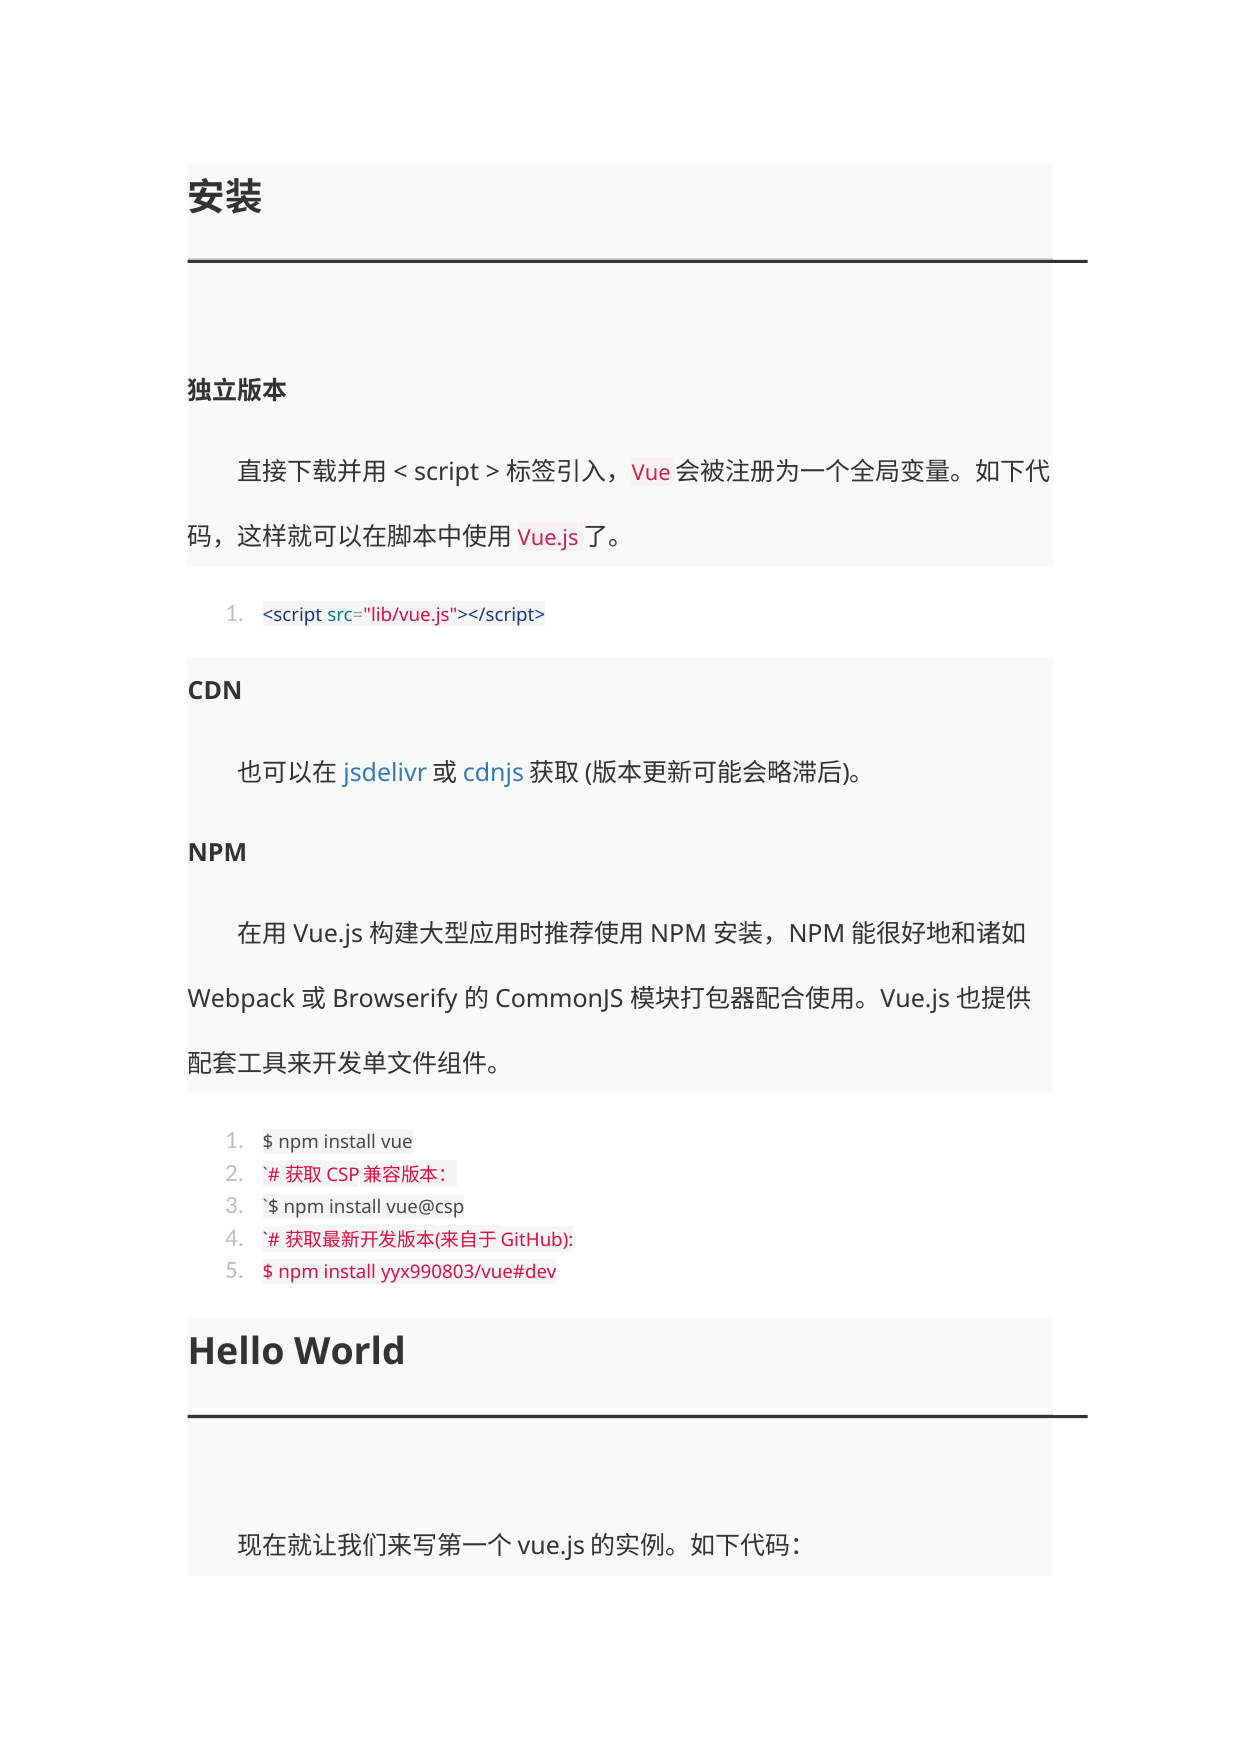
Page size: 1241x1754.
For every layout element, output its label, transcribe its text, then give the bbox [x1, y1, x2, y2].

list $ npm install yyx990803/vue#dev [225, 1253, 1053, 1286]
text CDN [187, 657, 1053, 722]
list `$ npm install vue@csp [225, 1188, 1053, 1221]
list `# 获取CSP兼容版本： [225, 1156, 1053, 1188]
text NPM [187, 819, 1053, 884]
text 直接下载并用 < script > 标签引入，Vue会被注册为一个全局变量。如下代码，这样就可以在脚本中使用Vue.js了。 [187, 437, 1053, 567]
text 现在就让我们来写第一个vue.js的实例。如下代码： [187, 1511, 1053, 1576]
list $ npm install vue [225, 1123, 1053, 1156]
list `# 获取最新开发版本(来自于GitHub): [225, 1221, 1053, 1253]
list <script src="lib/vue.js"></script> [225, 596, 1053, 628]
subtitle Hello World [187, 1317, 1053, 1382]
text 在用 Vue.js 构建大型应用时推荐使用 NPM 安装，NPM 能很好地和诸如 Webpack 或 Browserify 的 CommonJS 模块打包器配合使用。Vue.js 也提供配套工具来开发单文件组件。 [187, 899, 1053, 1094]
text 独立版本 [187, 356, 1053, 421]
subtitle 安装 [187, 162, 1053, 227]
text 也可以在 jsdelivr或 cdnjs获取 (版本更新可能会略滞后)。 [187, 738, 1053, 803]
